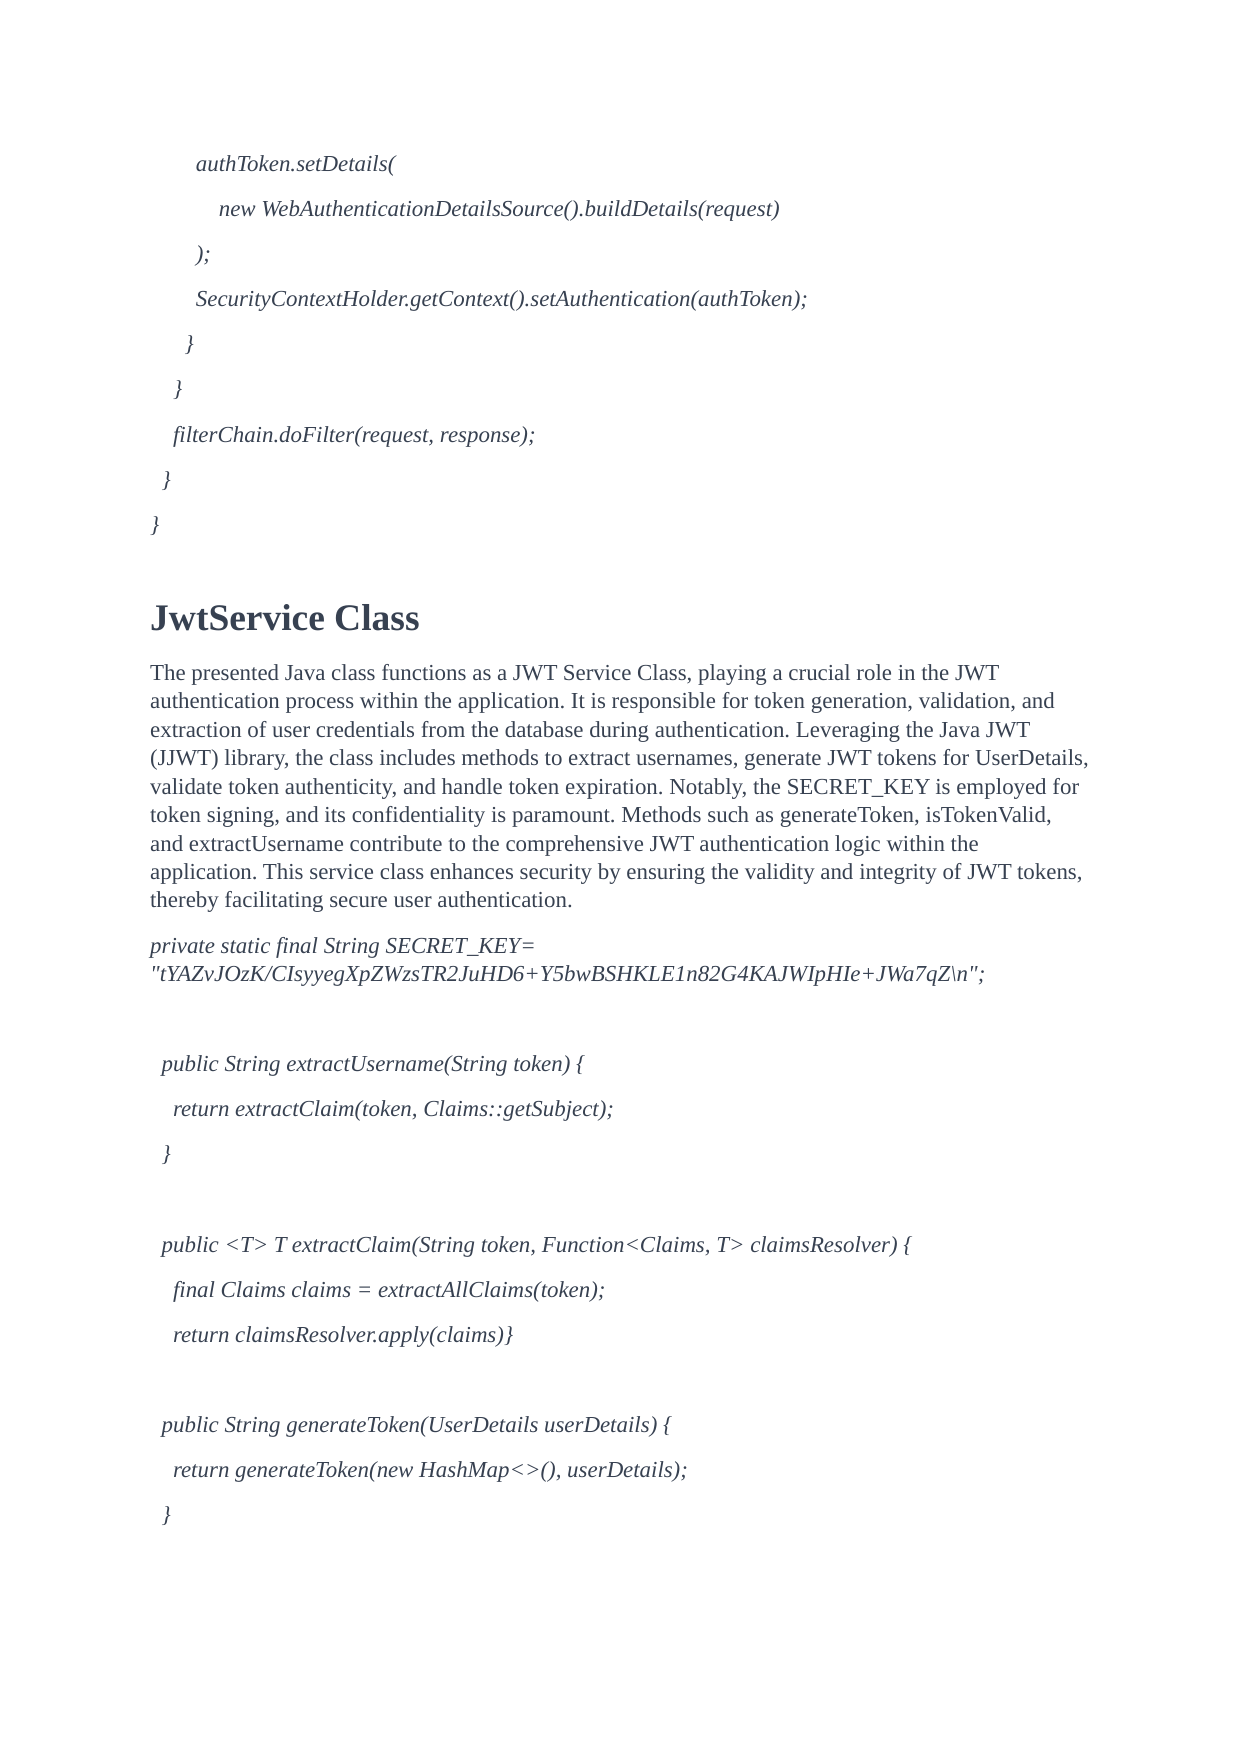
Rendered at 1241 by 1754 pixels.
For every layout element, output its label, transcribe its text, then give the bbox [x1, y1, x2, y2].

text public String generateToken(UserDetails userDetails) { [150, 1411, 1090, 1437]
text } [150, 466, 1090, 492]
text filterChain.doFilter(request, response); [150, 421, 1090, 447]
text public String extractUsername(String token) { [150, 1050, 1090, 1077]
text return generateToken(new HashMap<>(), userDetails); [150, 1456, 1090, 1483]
text JwtService Class [150, 596, 1090, 639]
text } [150, 1141, 1090, 1167]
text authToken.setDetails( [150, 150, 1090, 176]
text } [150, 330, 1090, 357]
text The presented Java class functions as a JWT Service Class, playing a crucial role in the JWT authentication process within the application. It is responsible for token generation, validation, and extraction of user credentials from the database during authentication. Leveraging the Java JWT (JJWT) library, the class includes methods to extract usernames, generate JWT tokens for UserDetails, validate token authenticity, and handle token expiration. Notably, the SECRET_KEY is employed for token signing, and its confidentiality is paramount. Methods such as generateToken, isTokenValid, and extractUsername contribute to the comprehensive JWT authentication logic within the application. This service class enhances security by ensuring the validity and integrity of JWT tokens, thereby facilitating secure user authentication. [150, 659, 1090, 913]
text } [150, 1501, 1090, 1528]
text public <T> T extractClaim(String token, Function<Claims, T> claimsResolver) { [150, 1231, 1090, 1257]
text private static final String SECRET_KEY= "tYAZvJOzK/CIsyyegXpZWzsTR2JuHD6+Y5bwBSHKLE1n82G4KAJWIpHIe+JWa7qZ\n"; [150, 932, 1090, 986]
text return extractClaim(token, Claims::getSubject); [150, 1095, 1090, 1122]
text return claimsResolver.apply(claims)} [150, 1321, 1090, 1347]
text SecurityContextHolder.getContext().setAuthentication(authToken); [150, 285, 1090, 312]
text } [150, 511, 1090, 537]
text } [150, 376, 1090, 402]
text final Claims claims = extractAllClaims(token); [150, 1276, 1090, 1302]
text new WebAuthenticationDetailsSource().buildDetails(request) [150, 195, 1090, 221]
text ); [150, 240, 1090, 267]
